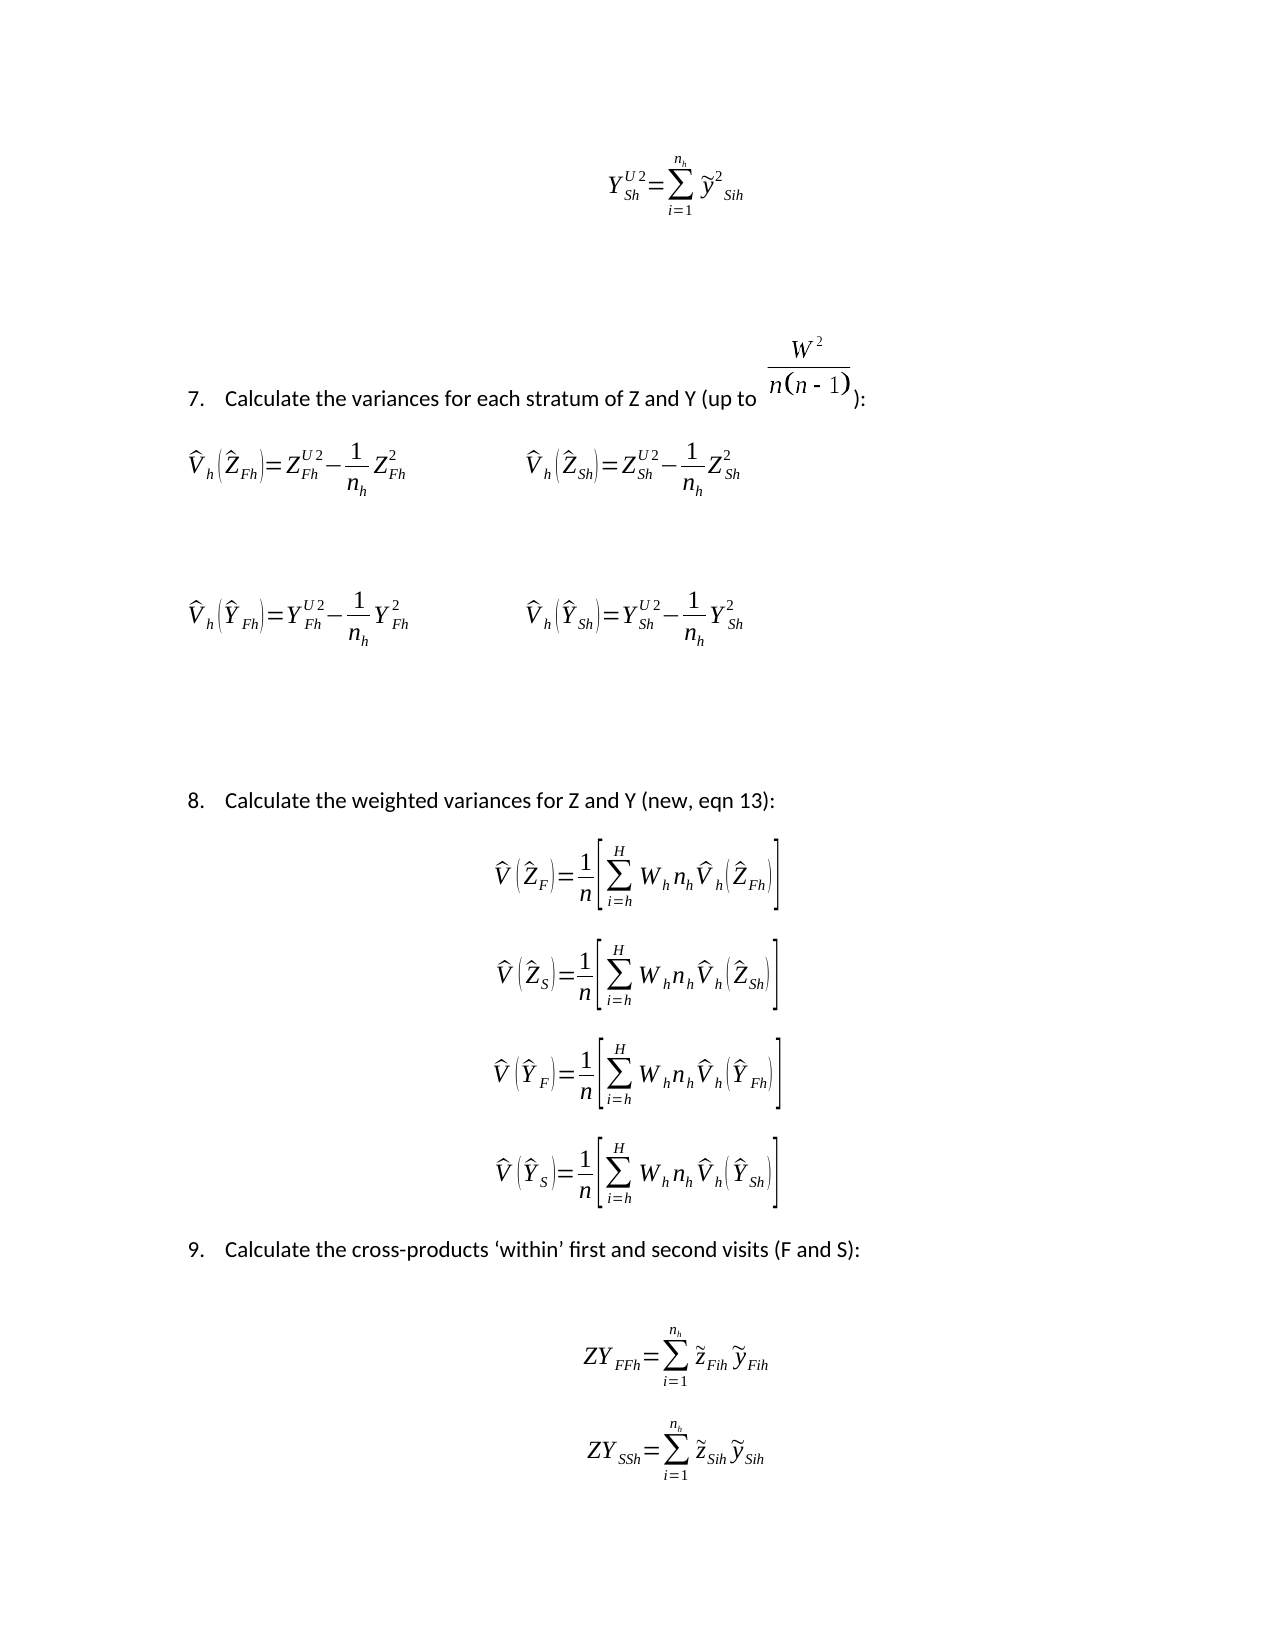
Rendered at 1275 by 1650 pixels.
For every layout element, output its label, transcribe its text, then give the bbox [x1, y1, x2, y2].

list Calculate the variances for each stratum of Z and Y (up to ): [187, 330, 1125, 412]
list Calculate the cross-products ‘within’ first and second visits (F and S): [187, 1235, 1125, 1263]
list Calculate the weighted variances for Z and Y (new, eqn 13): [187, 786, 1125, 814]
